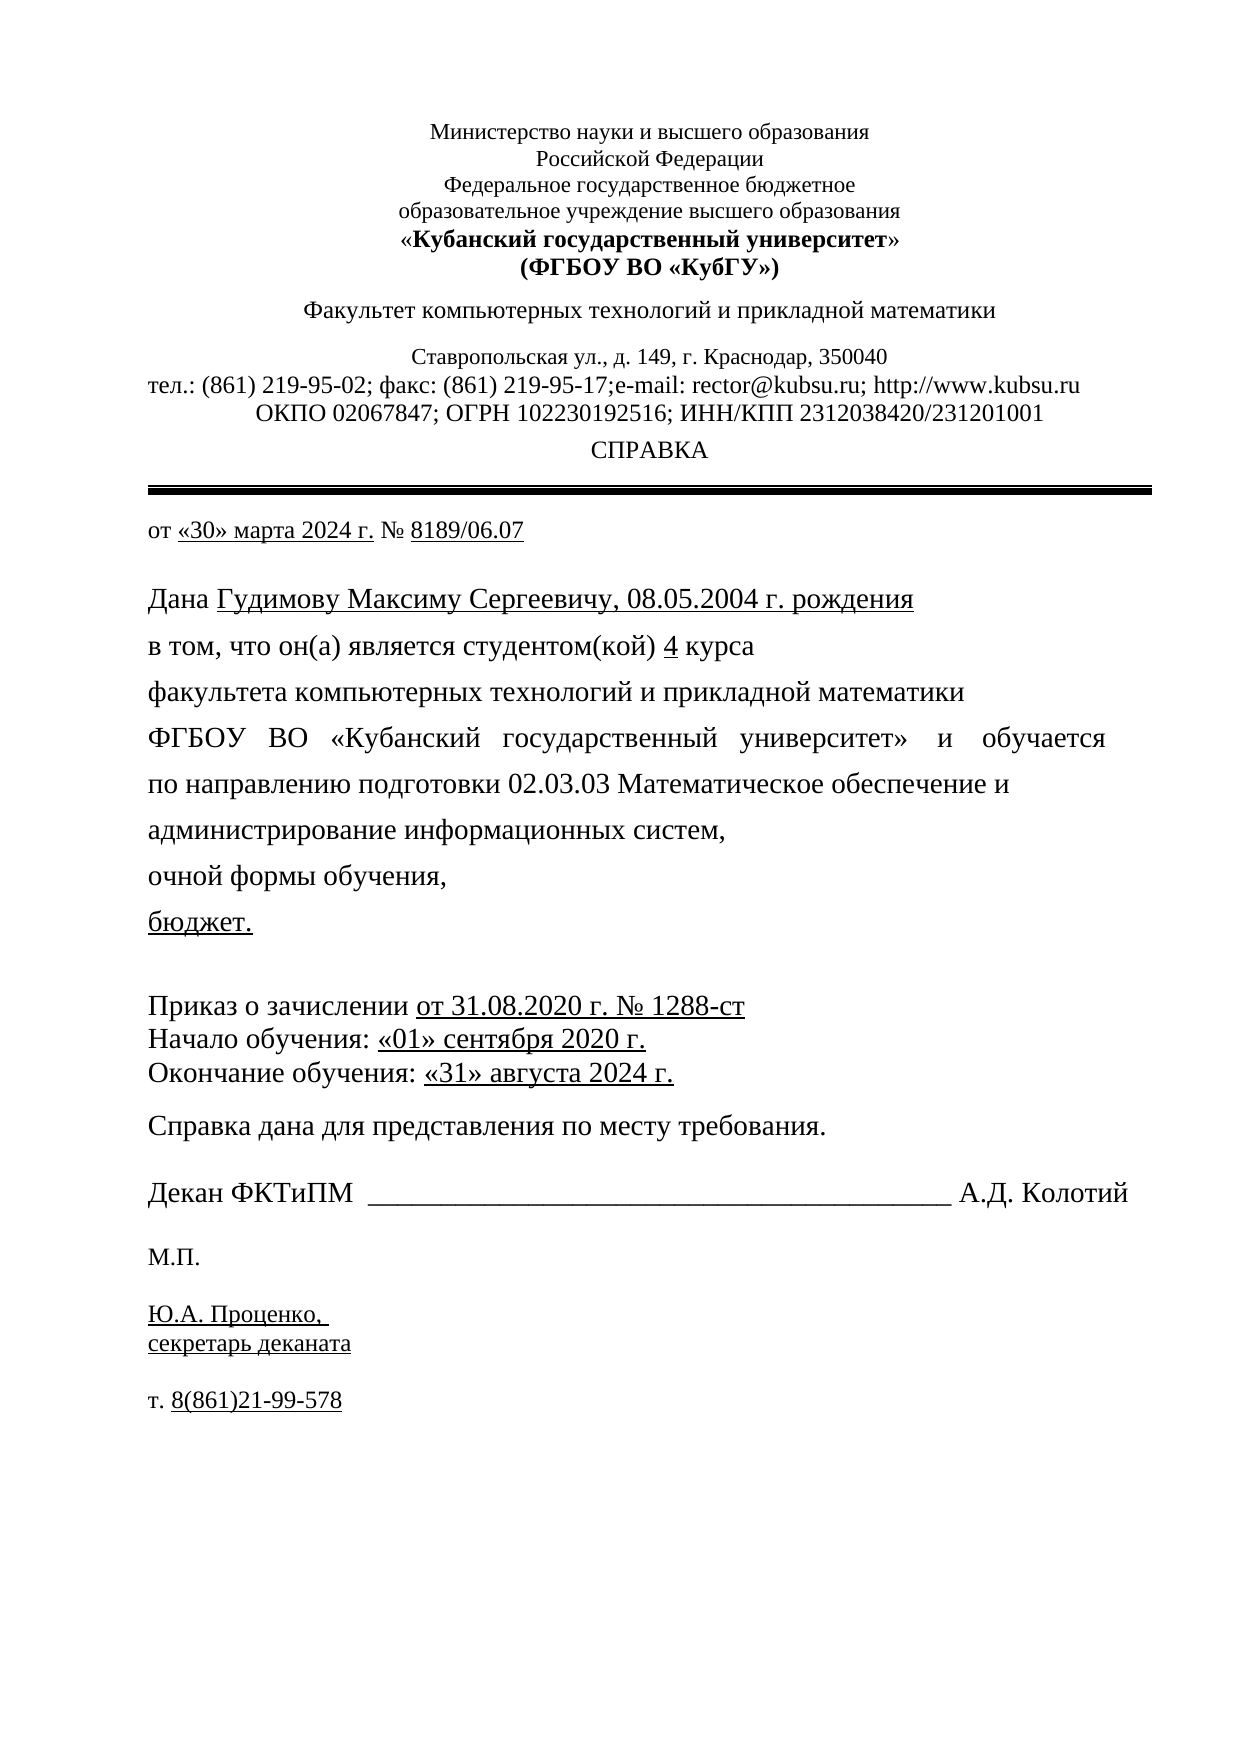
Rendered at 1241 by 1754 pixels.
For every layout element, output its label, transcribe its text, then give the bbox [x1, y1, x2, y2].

subtitle образовательное учреждение высшего образования [148, 197, 1152, 224]
text Декан ФКТиПМ ________________________________________ А.Д. Колотий [148, 1175, 1152, 1208]
subtitle Федеральное государственное бюджетное [148, 171, 1152, 197]
text факультета компьютерных технологий и прикладной математики [148, 674, 1152, 707]
text по направлению подготовки 02.03.03 Математическое обеспечение и [148, 766, 1152, 799]
subtitle Российской Федерации [148, 144, 1152, 171]
text Факультет компьютерных технологий и прикладной математики [148, 296, 1152, 324]
text т. 8(861)21-99-578 [148, 1386, 1152, 1414]
subtitle Министерство науки и высшего образования [148, 118, 1152, 144]
text Приказ о зачислении от 31.08.2020 г. № 1288-ст [148, 988, 1152, 1021]
text М.П. [148, 1242, 1152, 1271]
text Ставропольская ул., д. 149, г. Краснодар, 350040 [148, 343, 1152, 370]
text (ФГБОУ ВО «КубГУ») [148, 252, 1152, 281]
text Ю.А. Проценко, [148, 1299, 1152, 1328]
text ФГБОУ ВО «Кубанский государственный университет» и обучается [148, 720, 1152, 753]
text от «30» марта 2024 г. № 8189/06.07 [148, 516, 1152, 544]
subtitle «Кубанский государственный университет» [148, 224, 1152, 252]
text администрирование информационных систем, [148, 812, 1152, 845]
text ОКПО 02067847; ОГРН 102230192516; ИНН/КПП 2312038420/231201001 [148, 398, 1152, 427]
text бюджет. [148, 904, 1152, 937]
text Окончание обучения: «31» августа 2024 г. [148, 1055, 1152, 1088]
text СПРАВКА [148, 442, 1152, 462]
text Справка дана для представления по месту требования. [148, 1108, 1152, 1141]
text секретарь деканата [148, 1328, 1152, 1357]
text в том, что он(а) является студентом(кой) 4 курса [148, 628, 1152, 661]
text очной формы обучения, [148, 858, 1152, 891]
text Дана Гудимову Максиму Сергеевичу, 08.05.2004 г. рождения [148, 582, 1152, 615]
text тел.: (861) 219-95-02; факс: (861) 219-95-17;e-mail: rector@kubsu.ru; http://www.kubsu.ru [148, 370, 1152, 398]
text Начало обучения: «01» сентября 2020 г. [148, 1021, 1152, 1055]
